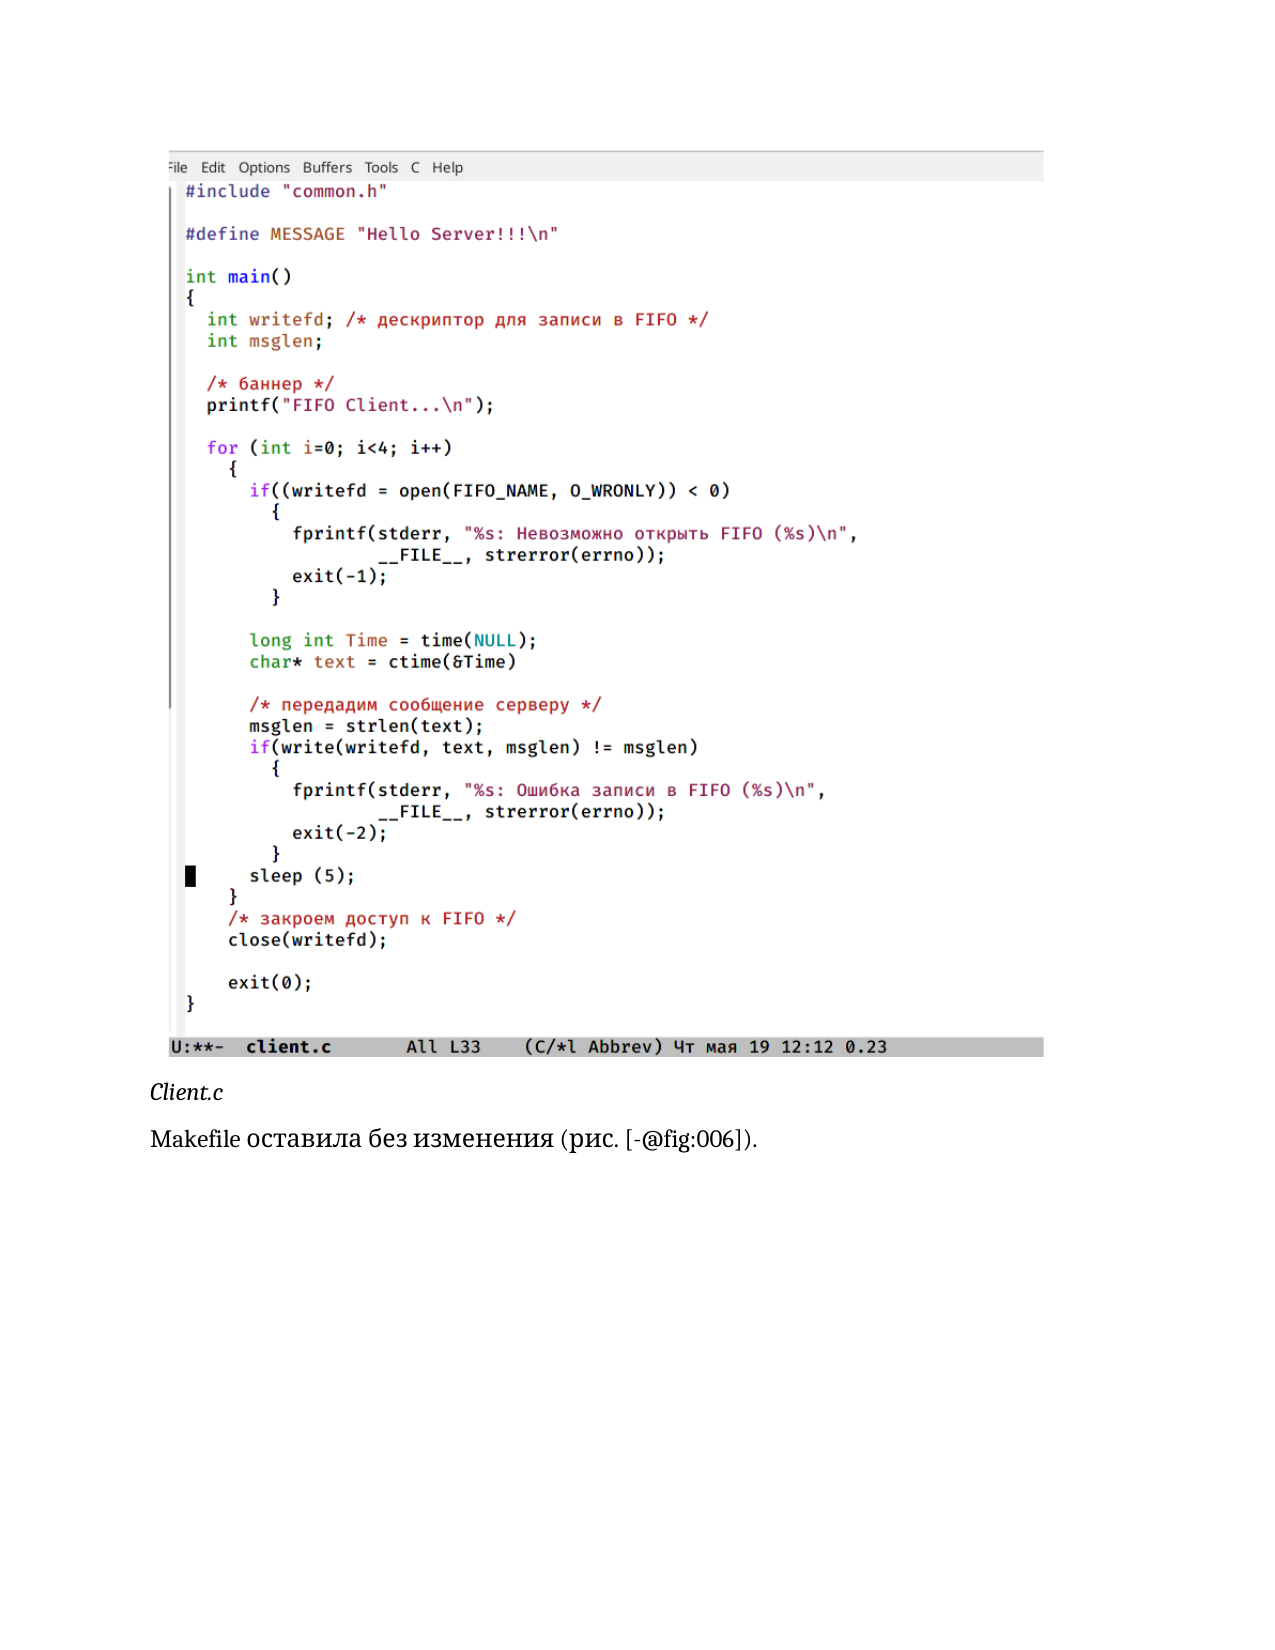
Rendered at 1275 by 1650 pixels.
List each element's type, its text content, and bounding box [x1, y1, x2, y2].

text Client.c [150, 1078, 1125, 1107]
text Makefile оставила без изменения (рис. [-@fig:006]). [150, 1125, 1125, 1154]
picture [168, 150, 1044, 1057]
